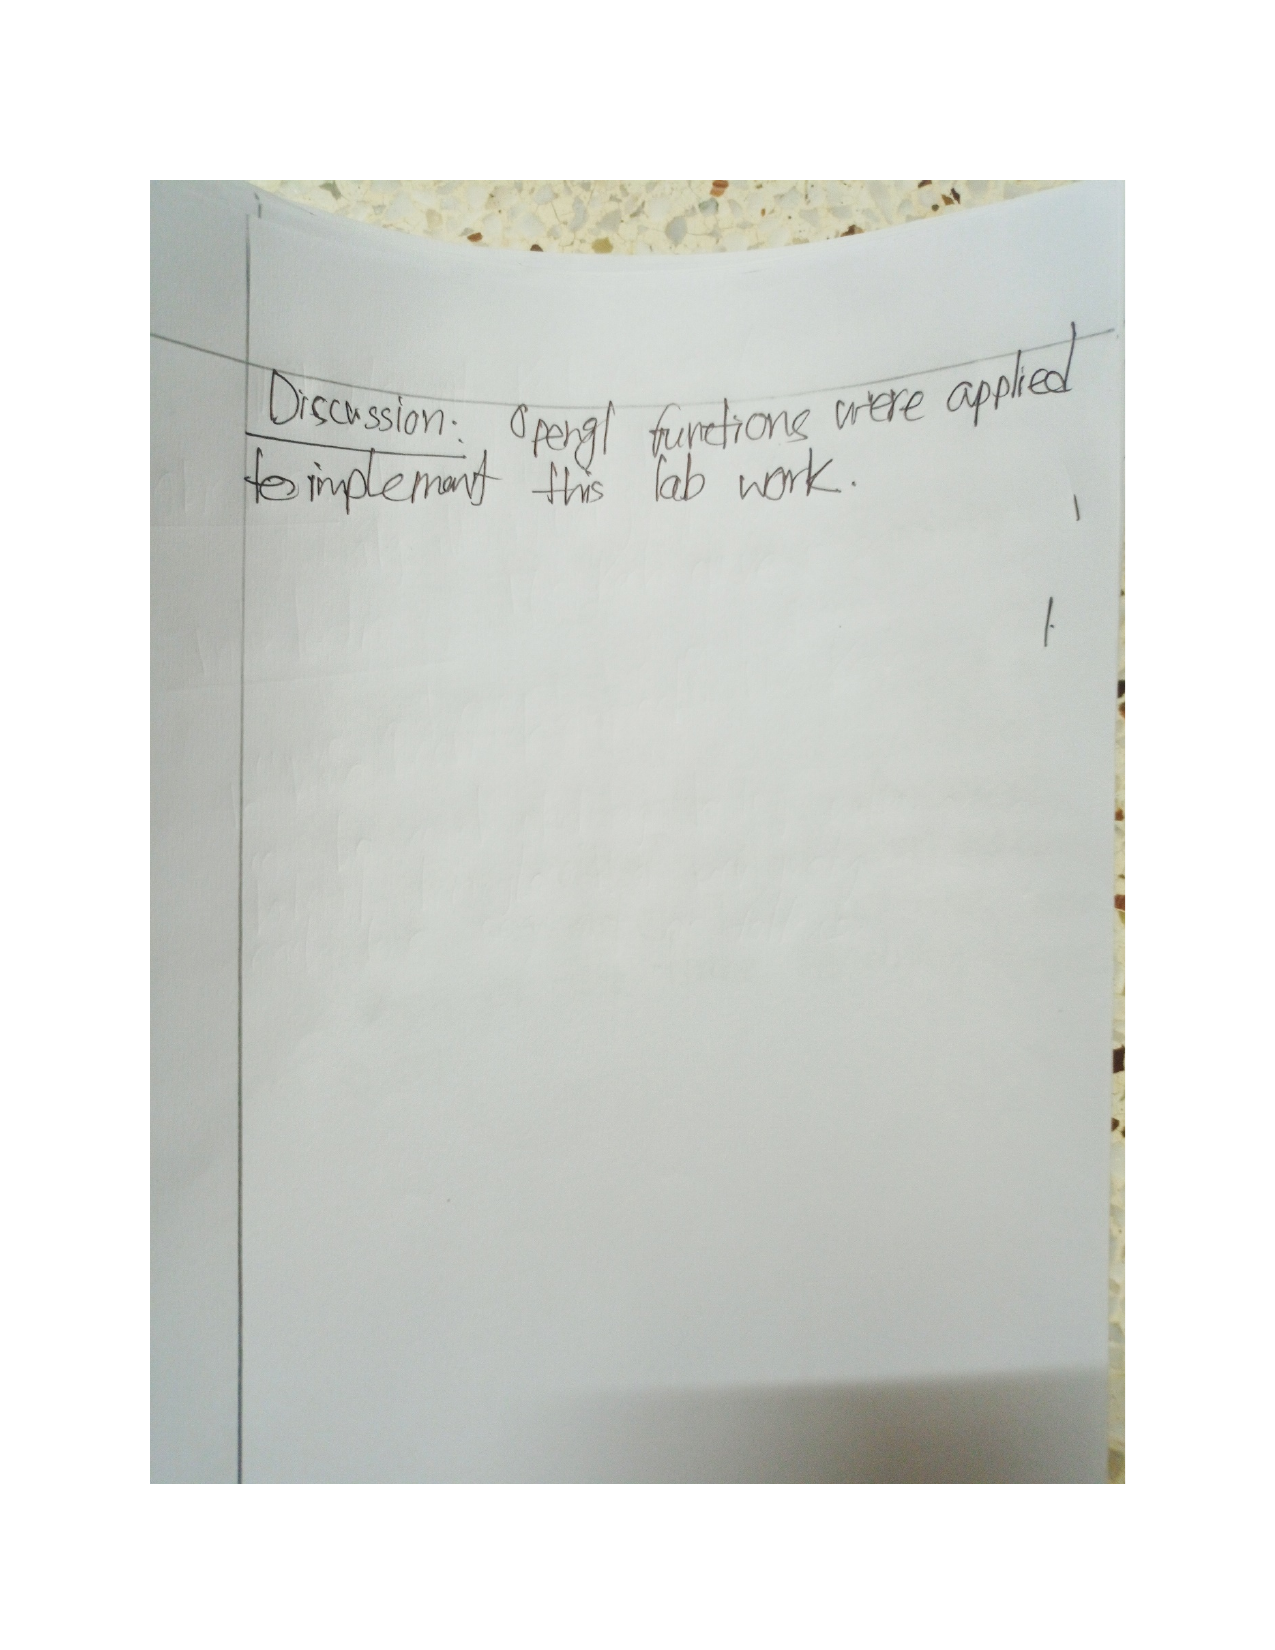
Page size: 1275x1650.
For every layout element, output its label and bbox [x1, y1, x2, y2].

picture [150, 180, 1125, 1484]
